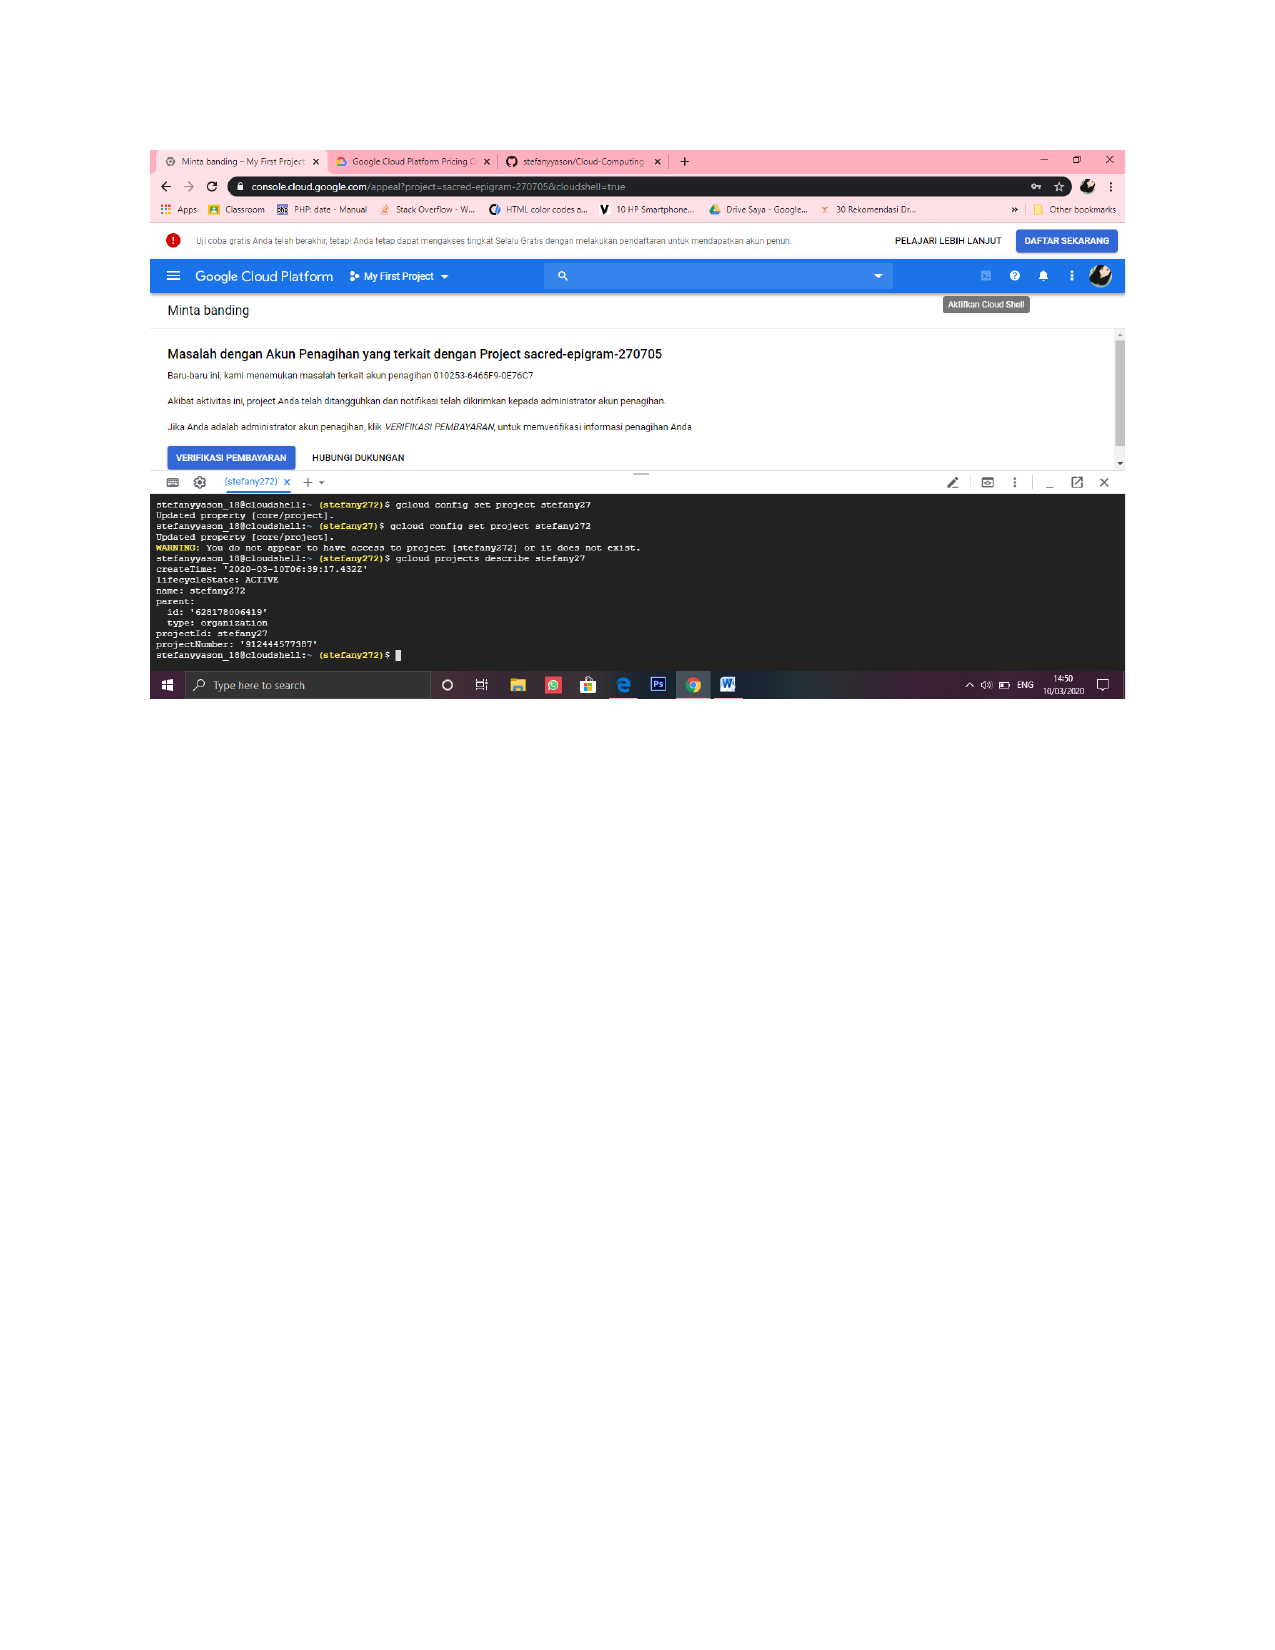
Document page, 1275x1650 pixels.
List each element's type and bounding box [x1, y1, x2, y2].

picture [150, 150, 1125, 699]
